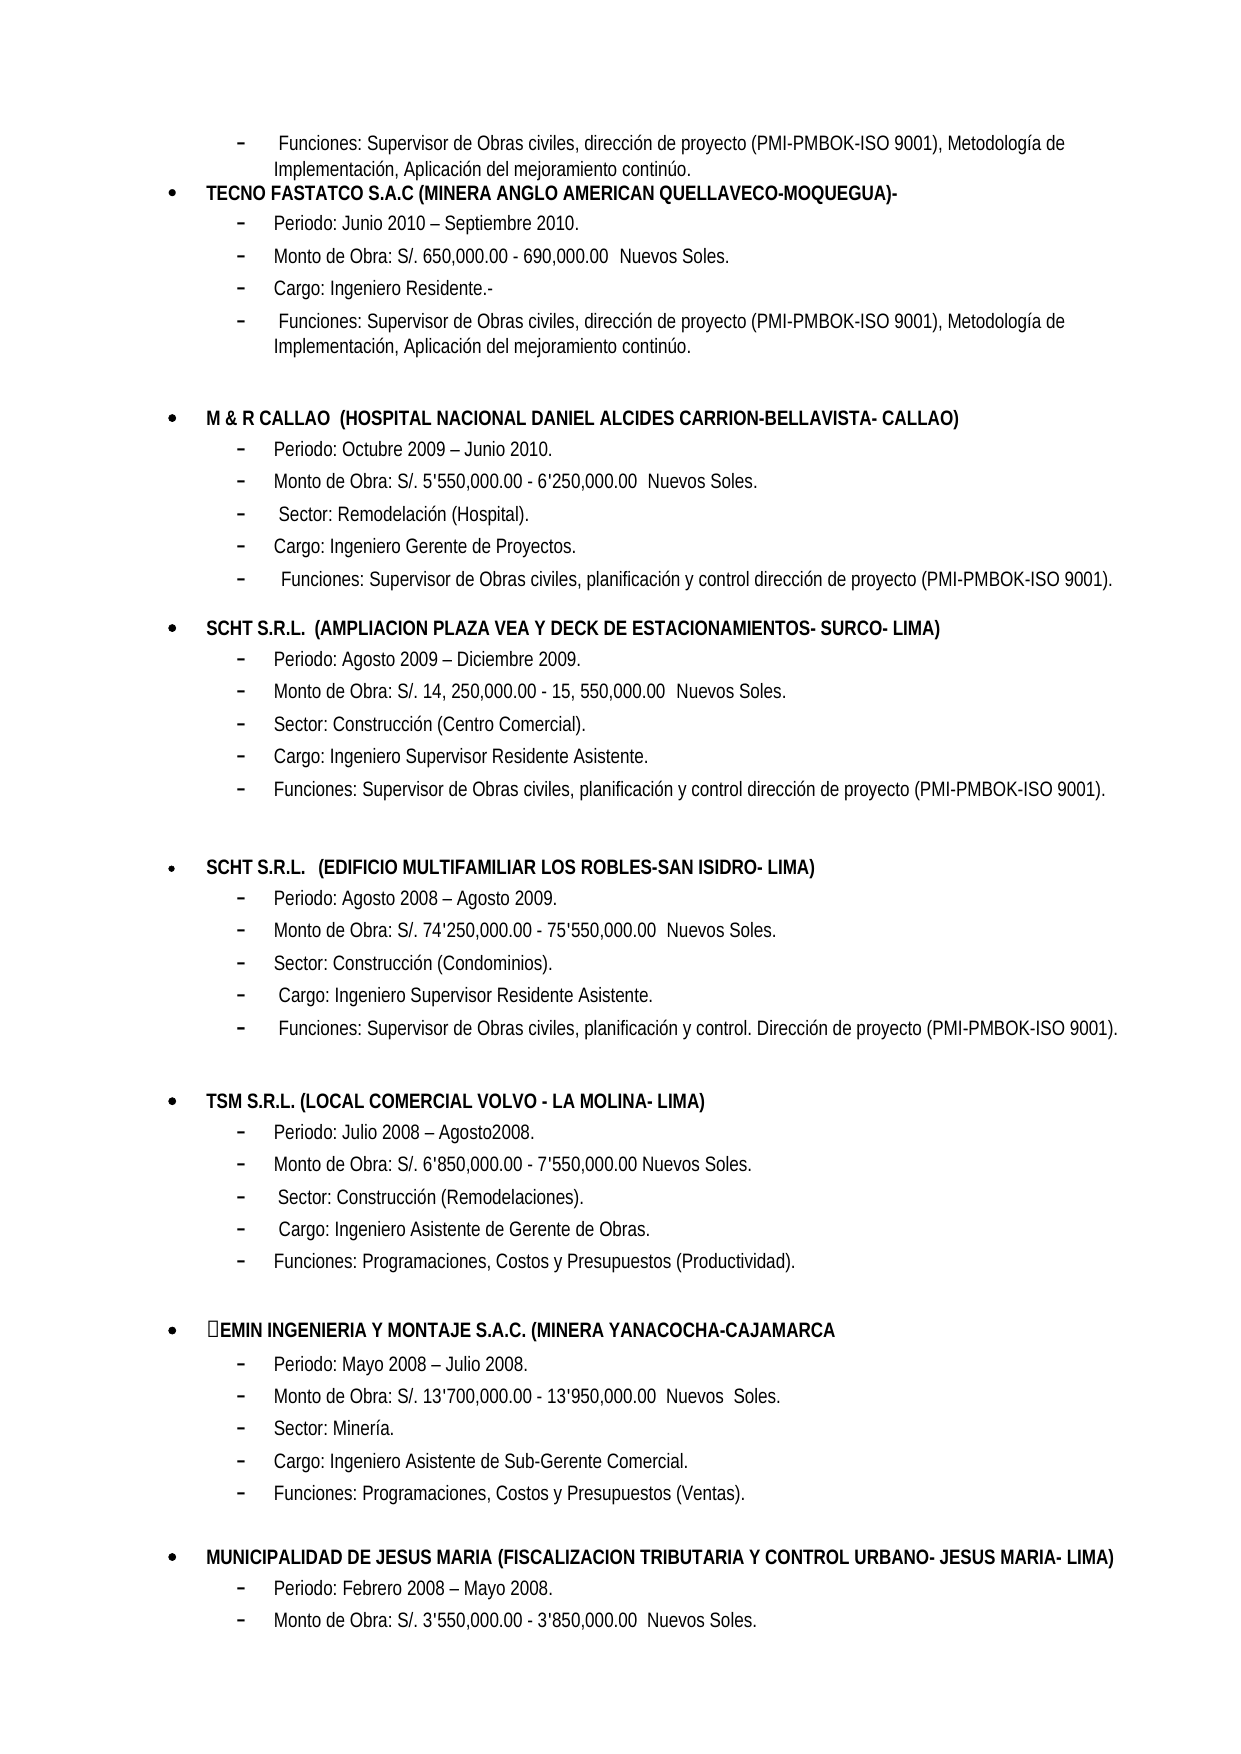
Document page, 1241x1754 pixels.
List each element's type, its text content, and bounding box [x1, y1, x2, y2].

list Sector: Remodelación (Hospital). [236, 495, 1175, 527]
list Periodo: Agosto 2008 – Agosto 2009. [236, 879, 1175, 911]
list Monto de Obra: S/. 13'700,000.00 - 13'950,000.00 Nuevos Soles. [236, 1377, 1175, 1409]
list Cargo: Ingeniero Residente.- [236, 269, 1175, 302]
list Cargo: Ingeniero Supervisor Residente Asistente. [236, 976, 1175, 1009]
list Monto de Obra: S/. 650,000.00 - 690,000.00 Nuevos Soles. [236, 237, 1175, 269]
list Monto de Obra: S/. 14, 250,000.00 - 15, 550,000.00 Nuevos Soles. [236, 672, 1175, 705]
list Funciones: Programaciones, Costos y Presupuestos (Productividad). [236, 1243, 1175, 1275]
list Cargo: Ingeniero Gerente de Proyectos. [236, 527, 1175, 559]
list Funciones: Supervisor de Obras civiles, planificación y control dirección de proyecto (PMI-PMBOK-ISO 9001). [236, 769, 1175, 802]
list Sector: Construcción (Remodelaciones). [236, 1178, 1175, 1210]
list Monto de Obra: S/. 74'250,000.00 - 75'550,000.00 Nuevos Soles. [236, 911, 1175, 944]
list Sector: Construcción (Centro Comercial). [236, 705, 1175, 737]
list SCHT S.R.L. (AMPLIACION PLAZA VEA Y DECK DE ESTACIONAMIENTOS- SURCO- LIMA) [168, 616, 1175, 640]
list Periodo: Octubre 2009 – Junio 2010. [236, 430, 1175, 462]
list Periodo: Febrero 2008 – Mayo 2008. [236, 1569, 1175, 1601]
list Periodo: Agosto 2009 – Diciembre 2009. [236, 640, 1175, 672]
list Funciones: Supervisor de Obras civiles, planificación y control. Dirección de proyecto (PMI-PMBOK-ISO 9001). [236, 1009, 1175, 1041]
list EMIN INGENIERIA Y MONTAJE S.A.C. (MINERA YANACOCHA-CAJAMARCA [168, 1313, 1175, 1344]
list Periodo: Julio 2008 – Agosto2008. [236, 1113, 1175, 1145]
list MUNICIPALIDAD DE JESUS MARIA (FISCALIZACION TRIBUTARIA Y CONTROL URBANO- JESUS MARIA- LIMA) [168, 1545, 1175, 1569]
list M & R CALLAO (HOSPITAL NACIONAL DANIEL ALCIDES CARRION-BELLAVISTA- CALLAO) [168, 406, 1175, 430]
list Periodo: Mayo 2008 – Julio 2008. [236, 1344, 1175, 1377]
list TECNO FASTATCO S.A.C (MINERA ANGLO AMERICAN QUELLAVECO-MOQUEGUA)- [168, 180, 1175, 204]
list Monto de Obra: S/. 3'550,000.00 - 3'850,000.00 Nuevos Soles. [236, 1601, 1175, 1634]
list Sector: Minería. [236, 1409, 1175, 1442]
list TSM S.R.L. (LOCAL COMERCIAL VOLVO - LA MOLINA- LIMA) [168, 1089, 1175, 1113]
list SCHT S.R.L. (EDIFICIO MULTIFAMILIAR LOS ROBLES-SAN ISIDRO- LIMA) [168, 855, 1175, 879]
list Sector: Construcción (Condominios). [236, 944, 1175, 976]
list Monto de Obra: S/. 5'550,000.00 - 6'250,000.00 Nuevos Soles. [236, 462, 1175, 495]
list Funciones: Supervisor de Obras civiles, planificación y control dirección de proyecto (PMI-PMBOK-ISO 9001). [236, 559, 1175, 592]
list Cargo: Ingeniero Supervisor Residente Asistente. [236, 737, 1175, 769]
list Cargo: Ingeniero Asistente de Sub-Gerente Comercial. [236, 1442, 1175, 1474]
list Funciones: Programaciones, Costos y Presupuestos (Ventas). [236, 1474, 1175, 1507]
list Monto de Obra: S/. 6'850,000.00 - 7'550,000.00 Nuevos Soles. [236, 1145, 1175, 1178]
list Cargo: Ingeniero Asistente de Gerente de Obras. [236, 1210, 1175, 1243]
list Periodo: Junio 2010 – Septiembre 2010. [236, 204, 1175, 237]
